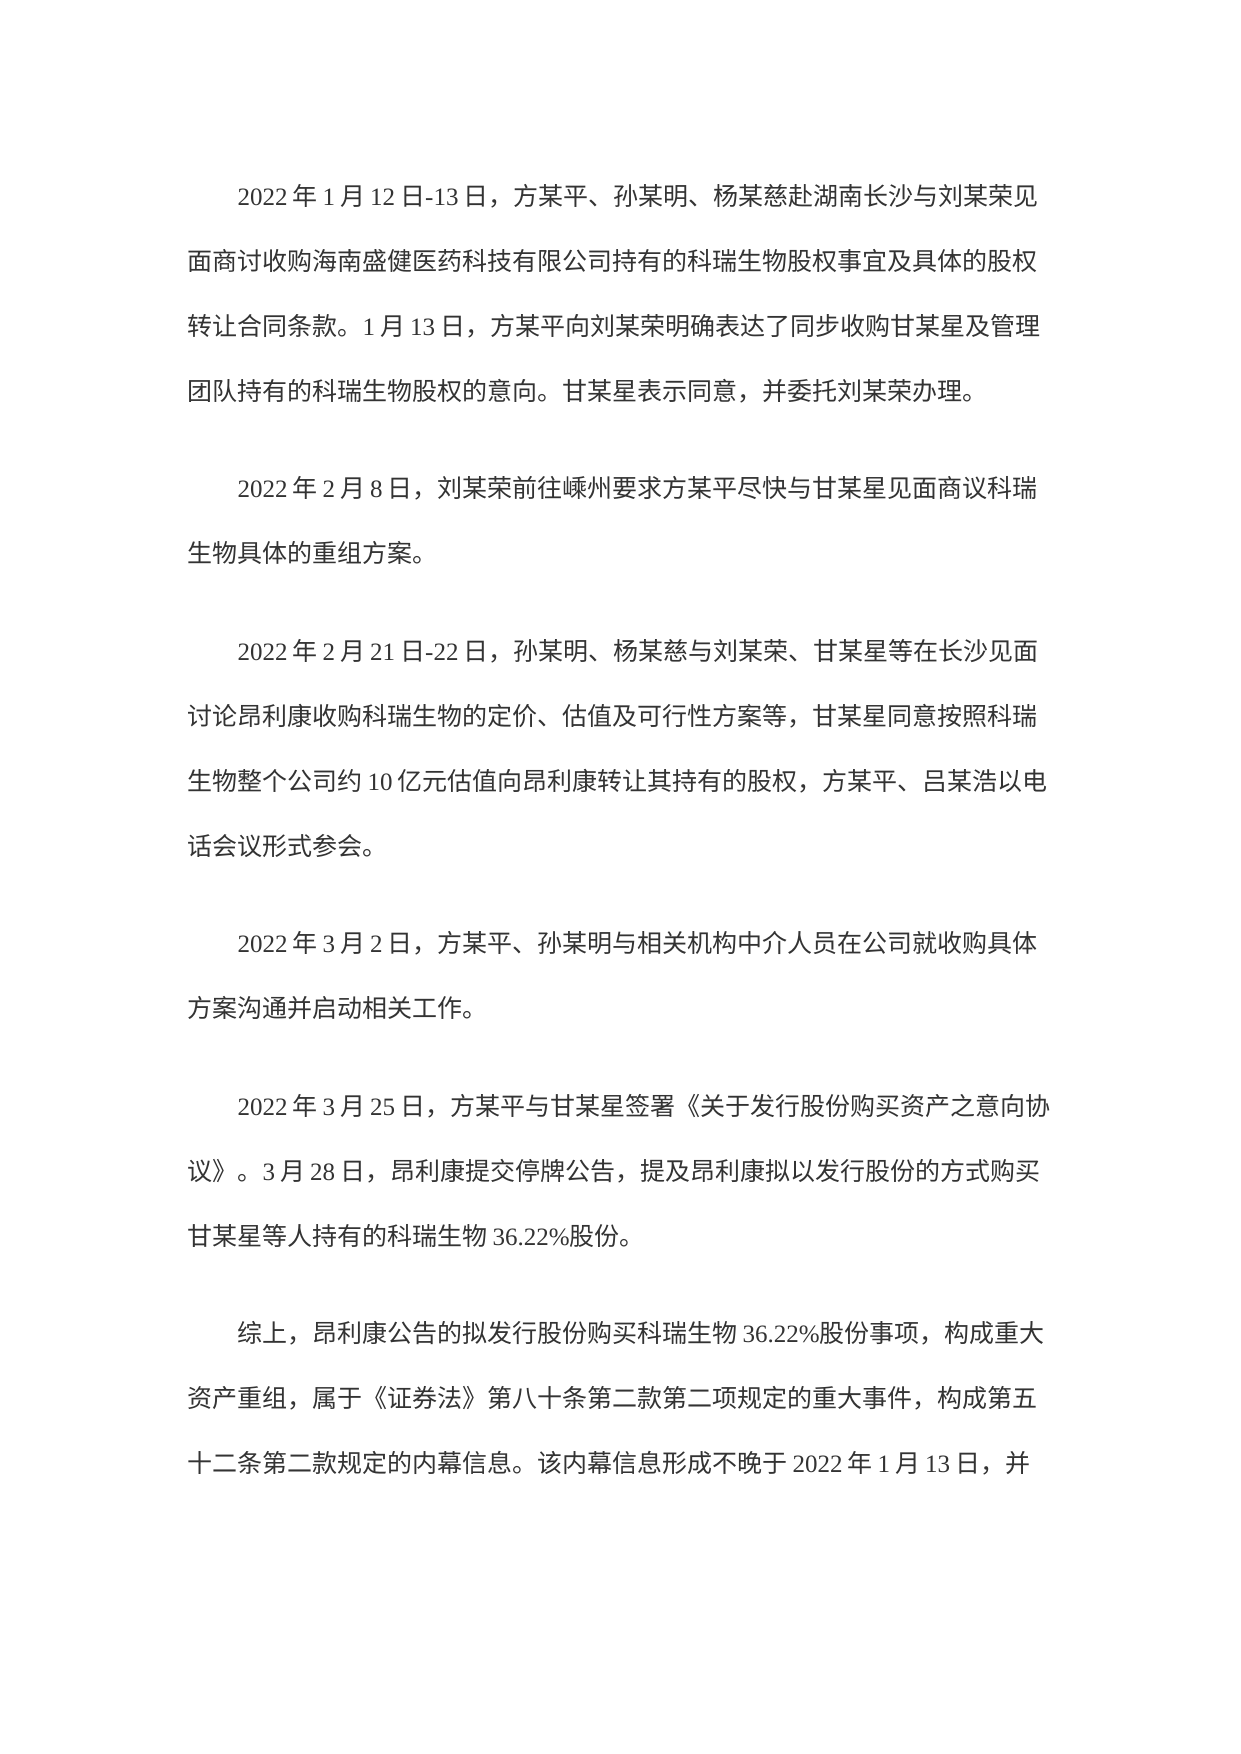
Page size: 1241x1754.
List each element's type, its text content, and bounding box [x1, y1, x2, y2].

text 2022年3月2日，方某平、孙某明与相关机构中介人员在公司就收购具体方案沟通并启动相关工作。 [187, 909, 1053, 1039]
text 2022年2月21日-22日，孙某明、杨某慈与刘某荣、甘某星等在长沙见面讨论昂利康收购科瑞生物的定价、估值及可行性方案等，甘某星同意按照科瑞生物整个公司约10亿元估值向昂利康转让其持有的股权，方某平、吕某浩以电话会议形式参会。 [187, 617, 1053, 877]
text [187, 1299, 1053, 1494]
text 2022年3月25日，方某平与甘某星签署《关于发行股份购买资产之意向协议》。3月28日，昂利康提交停牌公告，提及昂利康拟以发行股份的方式购买甘某星等人持有的科瑞生物36.22%股份。 [187, 1072, 1053, 1267]
text 2022年2月8日，刘某荣前往嵊州要求方某平尽快与甘某星见面商议科瑞生物具体的重组方案。 [187, 454, 1053, 584]
text 2022年1月12日-13日，方某平、孙某明、杨某慈赴湖南长沙与刘某荣见面商讨收购海南盛健医药科技有限公司持有的科瑞生物股权事宜及具体的股权转让合同条款。1月13日，方某平向刘某荣明确表达了同步收购甘某星及管理团队持有的科瑞生物股权的意向。甘某星表示同意，并委托刘某荣办理。 [187, 162, 1053, 422]
